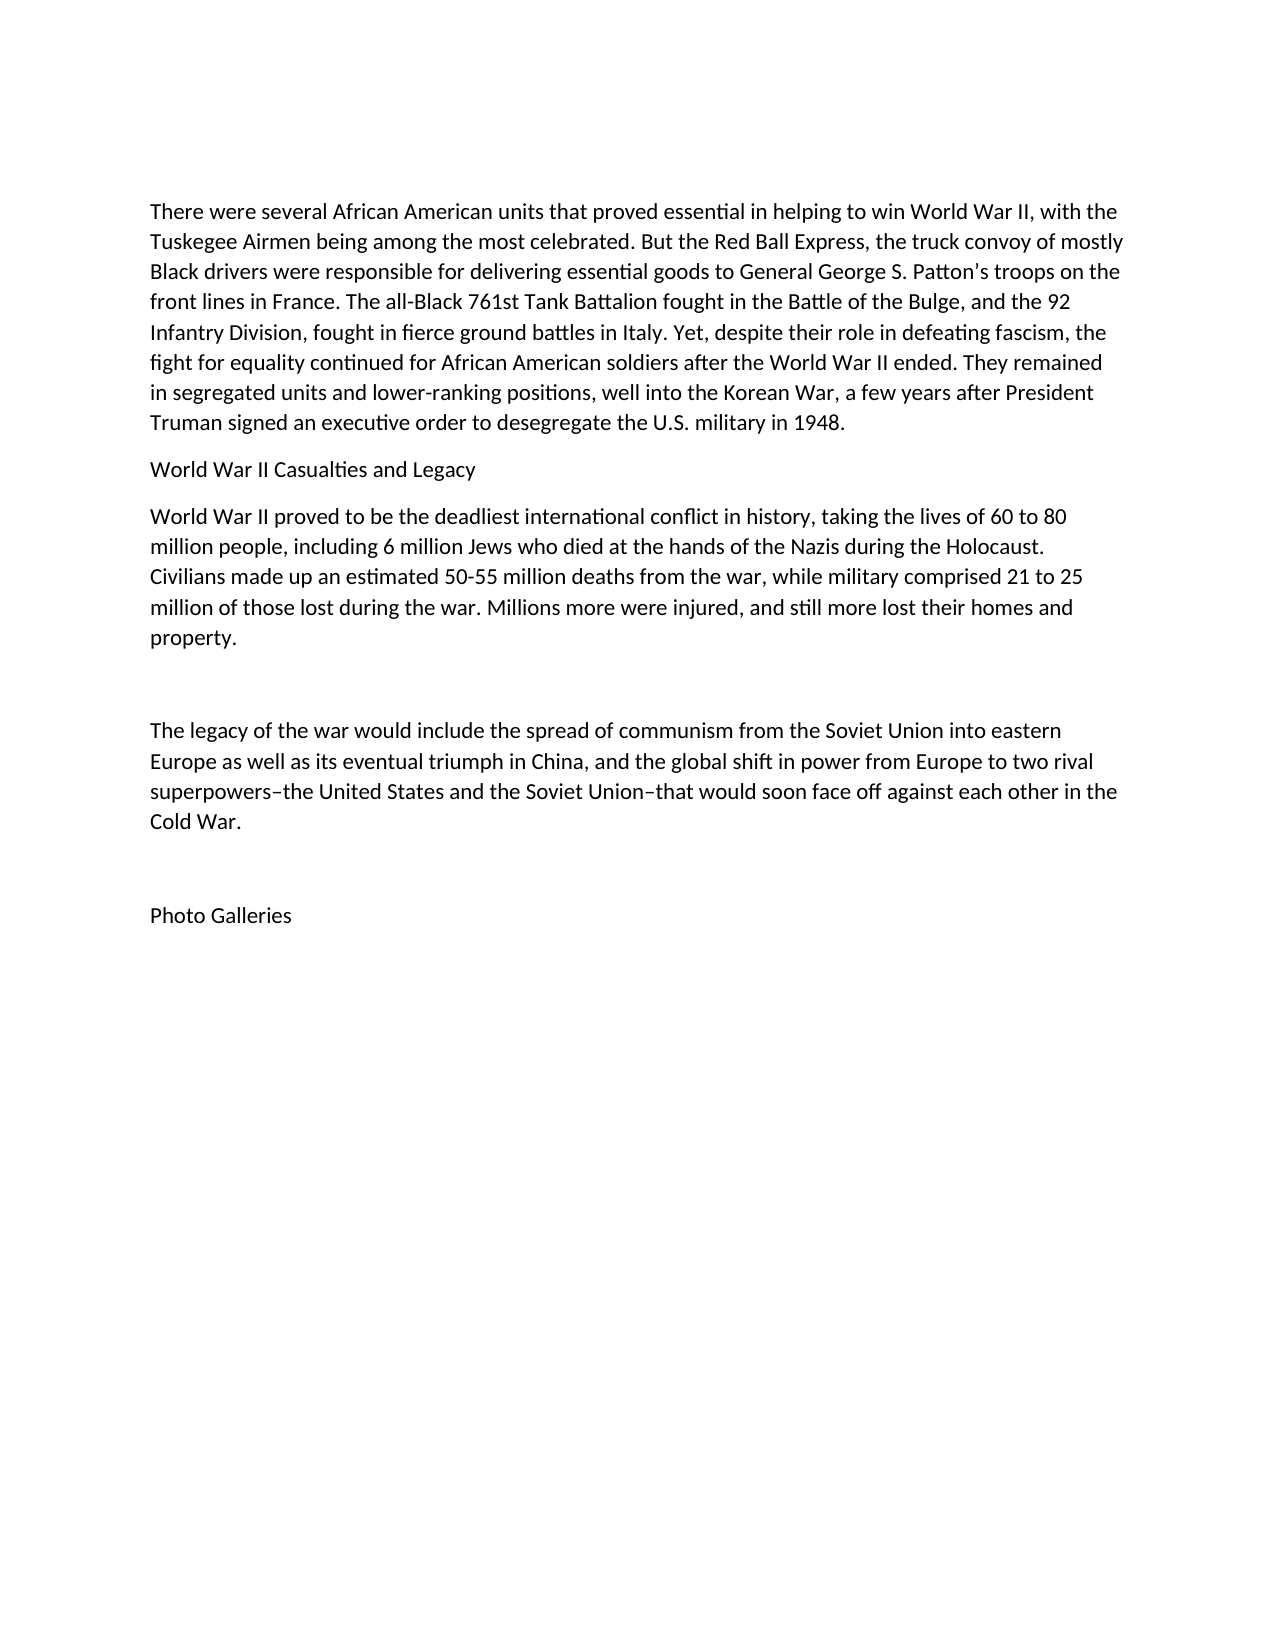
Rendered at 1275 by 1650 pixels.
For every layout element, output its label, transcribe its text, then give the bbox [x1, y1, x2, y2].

text World War II proved to be the deadliest international conflict in history, taking the lives of 60 to 80 million people, including 6 million Jews who died at the hands of the Nazis during the Holocaust. Civilians made up an estimated 50-55 million deaths from the war, while military comprised 21 to 25 million of those lost during the war. Millions more were injured, and still more lost their homes and property. [150, 502, 1125, 651]
text The legacy of the war would include the spread of communism from the Soviet Union into eastern Europe as well as its eventual triumph in China, and the global shift in power from Europe to two rival superpowers–the United States and the Soviet Union–that would soon face off against each other in the Cold War. [150, 717, 1125, 835]
text There were several African American units that proved essential in helping to win World War II, with the Tuskegee Airmen being among the most celebrated. But the Red Ball Express, the truck convoy of mostly Black drivers were responsible for delivering essential goods to General George S. Patton’s troops on the front lines in France. The all-Black 761st Tank Battalion fought in the Battle of the Bulge, and the 92 Infantry Division, fought in fierce ground battles in Italy. Yet, despite their role in defeating fascism, the fight for equality continued for African American soldiers after the World War II ended. They remained in segregated units and lower-ranking positions, well into the Korean War, a few years after President Truman signed an executive order to desegregate the U.S. military in 1948. [150, 197, 1125, 436]
text Photo Galleries [150, 901, 1125, 929]
text World War II Casualties and Legacy [150, 455, 1125, 483]
